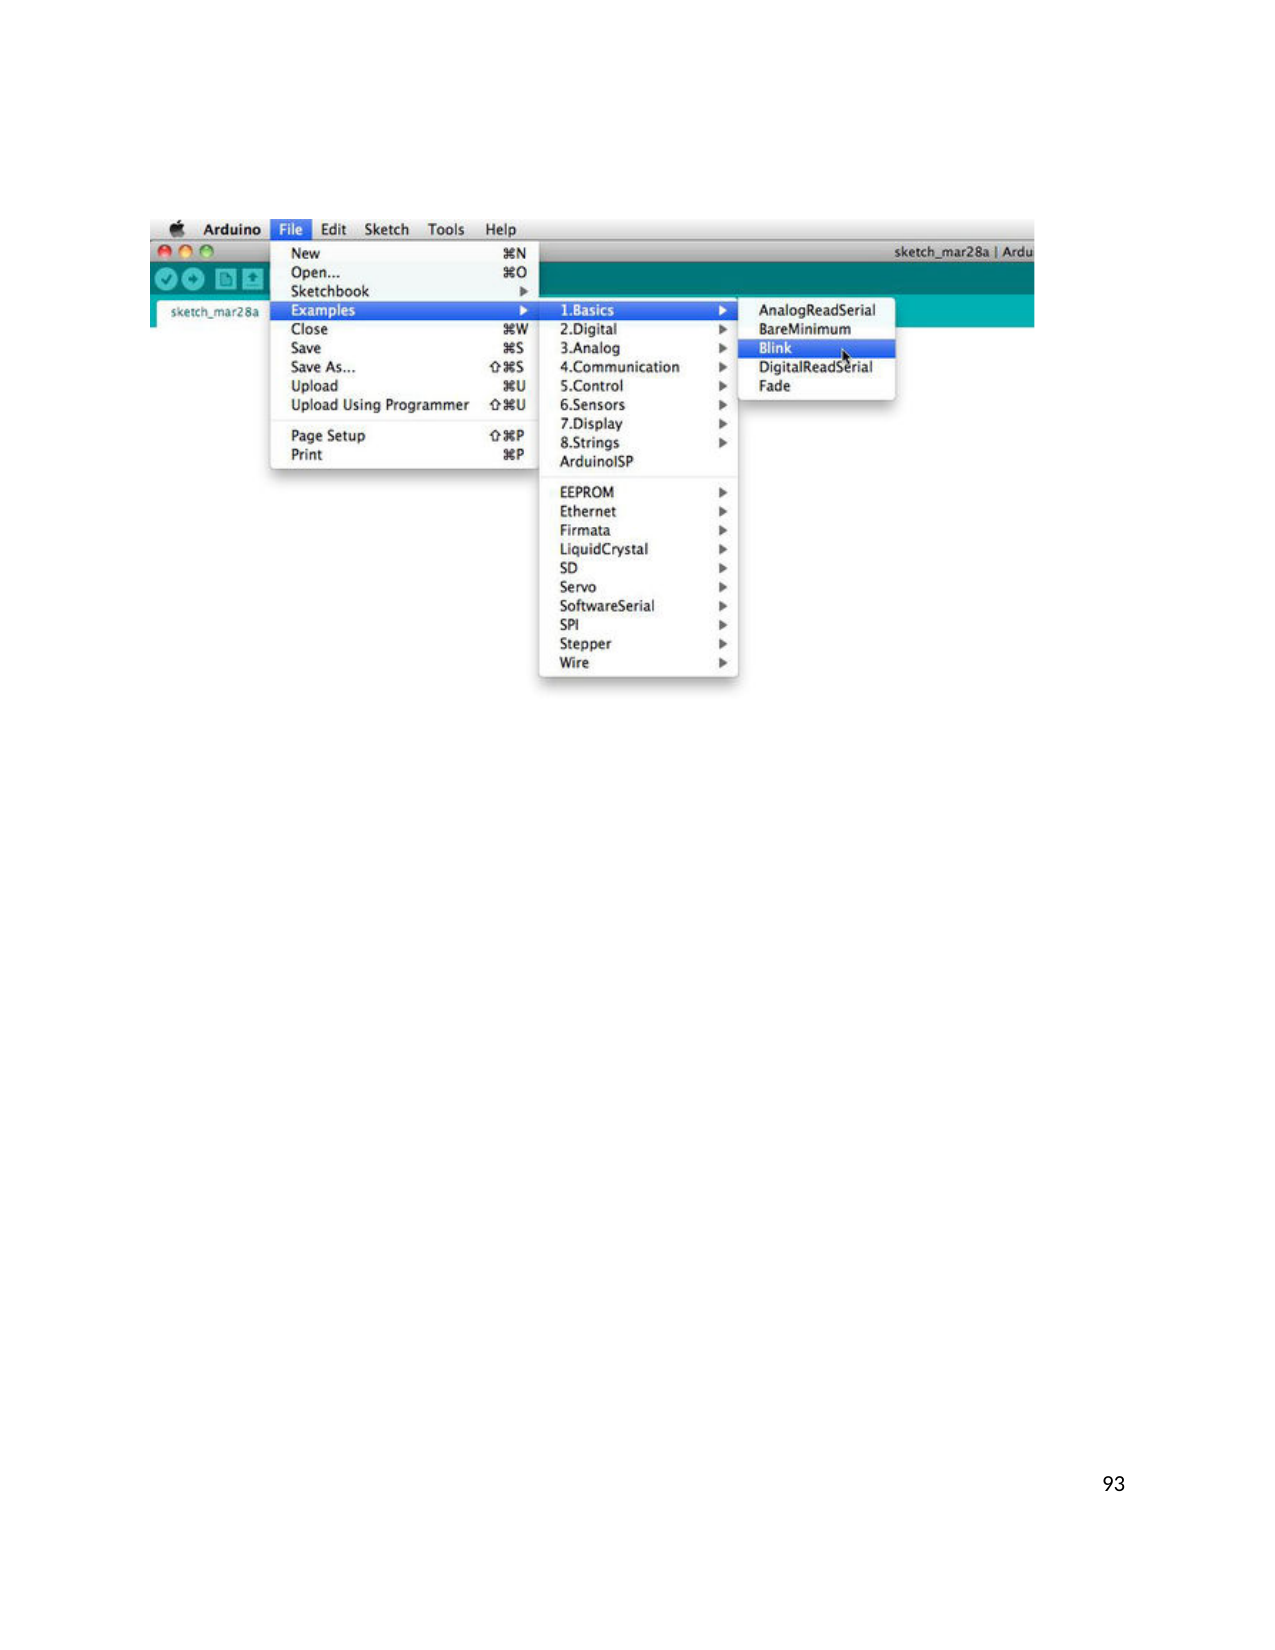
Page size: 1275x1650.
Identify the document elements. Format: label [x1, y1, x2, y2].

picture [150, 219, 1035, 883]
